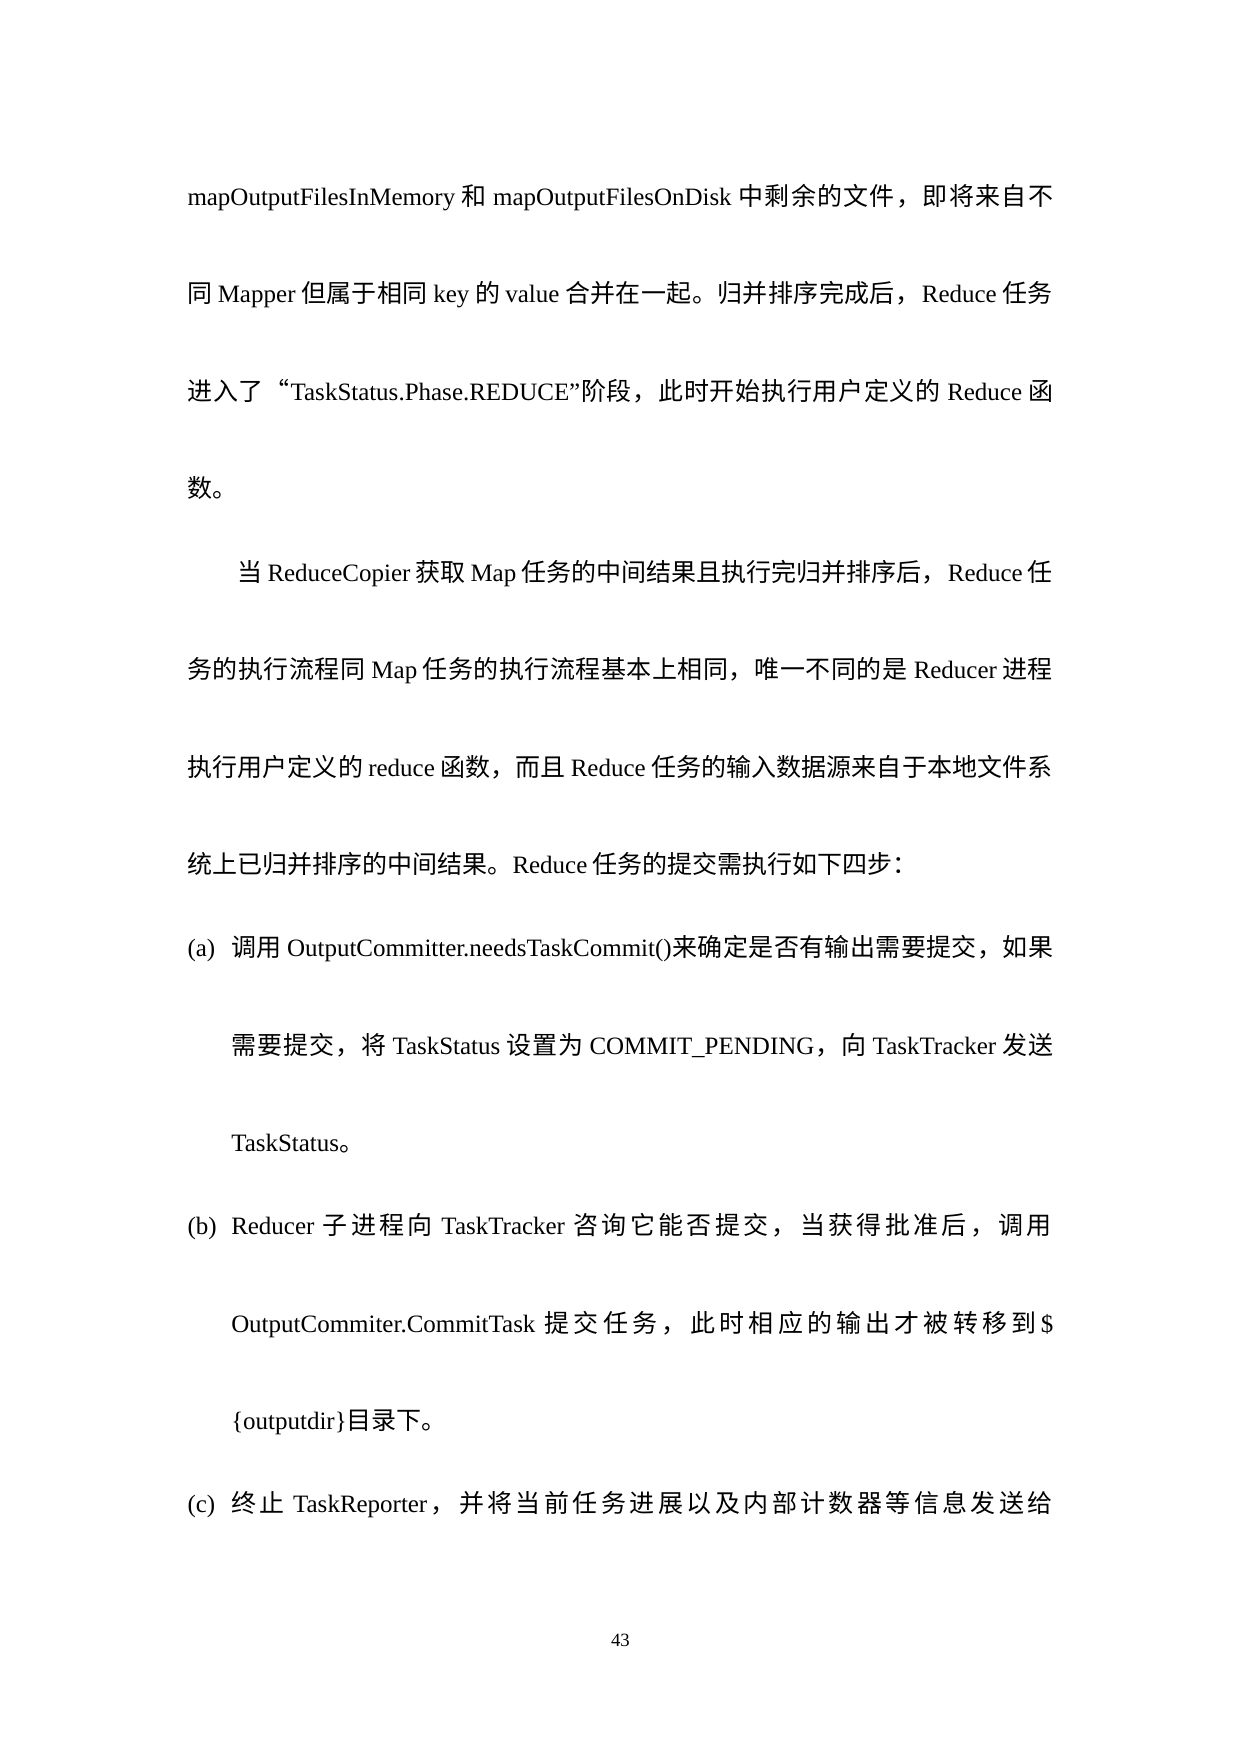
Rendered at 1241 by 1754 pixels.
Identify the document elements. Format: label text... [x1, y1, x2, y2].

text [187, 162, 1053, 519]
text 当ReduceCopier获取Map任务的中间结果且执行完归并排序后，Reduce任务的执行流程同Map任务的执行流程基本上相同，唯一不同的是Reducer进程执行用户定义的reduce函数，而且Reduce任务的输入数据源来自于本地文件系统上已归并排序的中间结果。Reduce任务的提交需执行如下四步： [187, 538, 1053, 895]
list 调用OutputCommitter.needsTaskCommit()来确定是否有输出需要提交，如果需要提交，将TaskStatus设置为COMMIT_PENDING，向TaskTracker发送TaskStatus。 [187, 913, 1053, 1173]
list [187, 1469, 1053, 1534]
list Reducer子进程向TaskTracker咨询它能否提交，当获得批准后，调用OutputCommiter.CommitTask提交任务，此时相应的输出才被转移到${outputdir}目录下。 [187, 1191, 1053, 1451]
